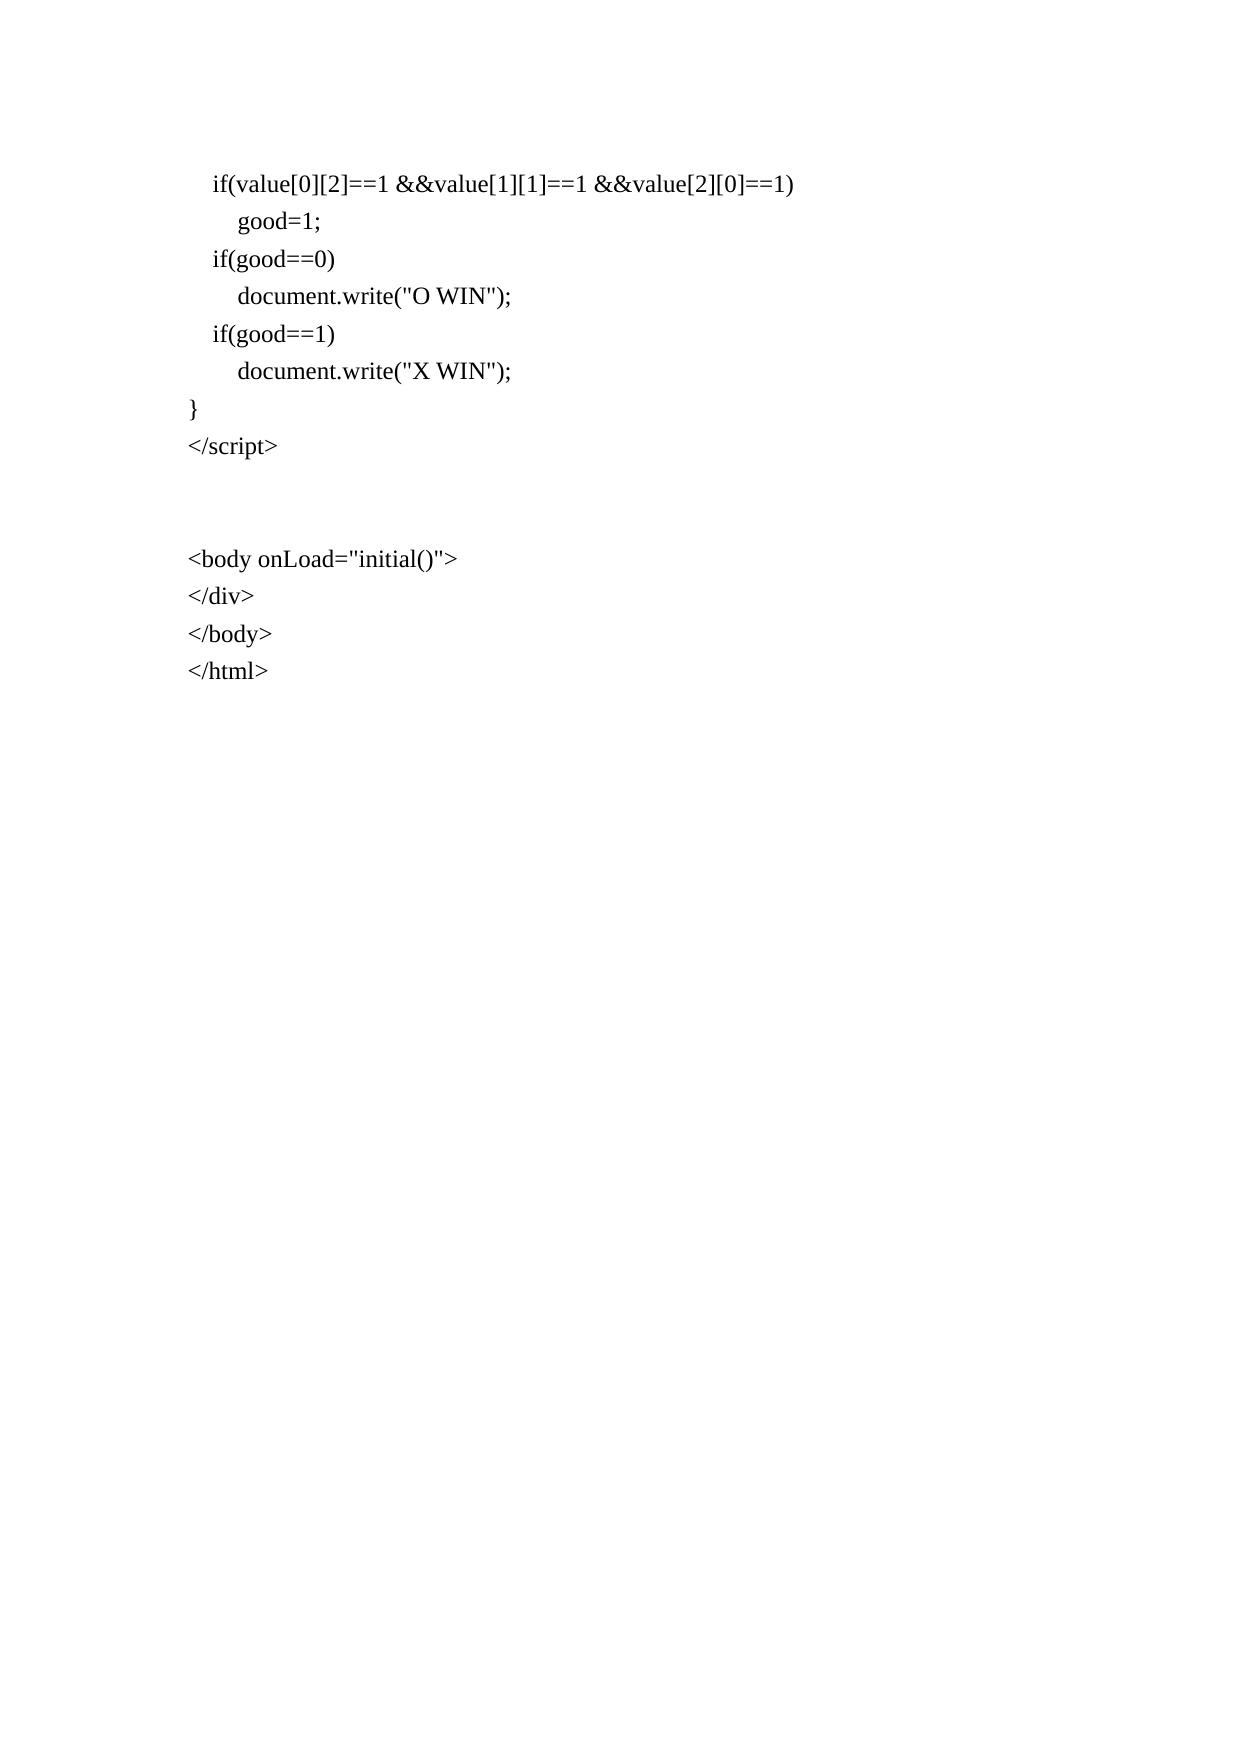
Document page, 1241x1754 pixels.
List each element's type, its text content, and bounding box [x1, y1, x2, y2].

text if(good==1) [187, 314, 1053, 352]
text </script> [187, 427, 1053, 464]
text good=1; [187, 202, 1053, 239]
text if(good==0) [187, 239, 1053, 277]
text </div> [187, 577, 1053, 614]
text <body onLoad="initial()"> [187, 539, 1053, 577]
text </html> [187, 652, 1053, 689]
text document.write("X WIN"); [187, 352, 1053, 389]
text document.write("O WIN"); [187, 277, 1053, 314]
text if(value[0][2]==1 &&value[1][1]==1 &&value[2][0]==1) [187, 164, 1053, 202]
text </body> [187, 614, 1053, 652]
text } [187, 389, 1053, 427]
